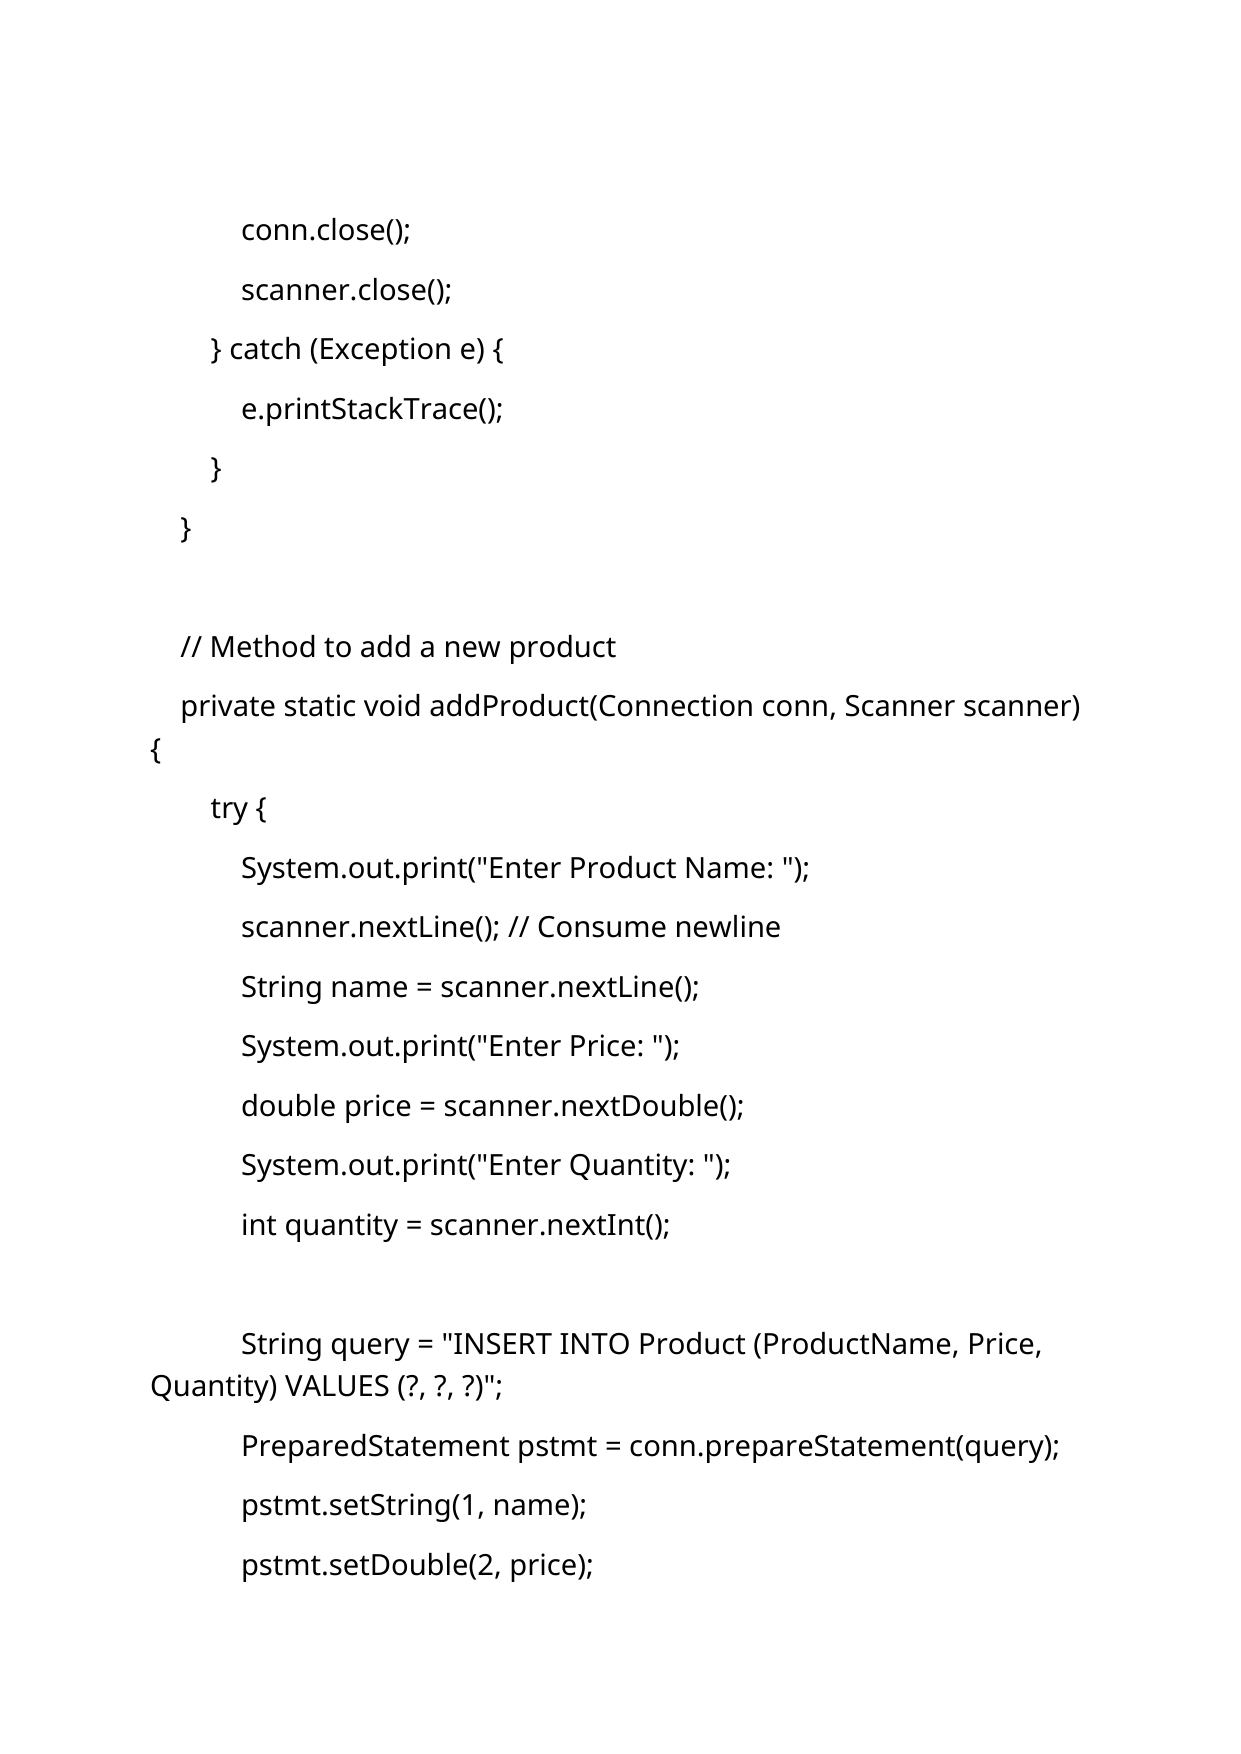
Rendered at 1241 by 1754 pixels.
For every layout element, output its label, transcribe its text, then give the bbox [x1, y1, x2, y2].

text // Method to add a new product [150, 626, 1090, 666]
text } [150, 507, 1090, 547]
text System.out.print("Enter Product Name: "); [150, 847, 1090, 887]
text System.out.print("Enter Quantity: "); [150, 1144, 1090, 1184]
text pstmt.setString(1, name); [150, 1485, 1090, 1524]
text scanner.nextLine(); // Consume newline [150, 907, 1090, 946]
text PreparedStatement pstmt = conn.prepareStatement(query); [150, 1425, 1090, 1465]
text pstmt.setDouble(2, price); [150, 1544, 1090, 1584]
text private static void addProduct(Connection conn, Scanner scanner) { [150, 685, 1090, 768]
text try { [150, 788, 1090, 827]
text double price = scanner.nextDouble(); [150, 1085, 1090, 1125]
text System.out.print("Enter Price: "); [150, 1026, 1090, 1065]
text } catch (Exception e) { [150, 328, 1090, 368]
text scanner.close(); [150, 269, 1090, 309]
text String name = scanner.nextLine(); [150, 966, 1090, 1006]
text int quantity = scanner.nextInt(); [150, 1204, 1090, 1244]
text conn.close(); [150, 209, 1090, 249]
text String query = "INSERT INTO Product (ProductName, Price, Quantity) VALUES (?, ?, ?)"; [150, 1323, 1090, 1405]
text e.printStackTrace(); [150, 388, 1090, 428]
text } [150, 447, 1090, 487]
